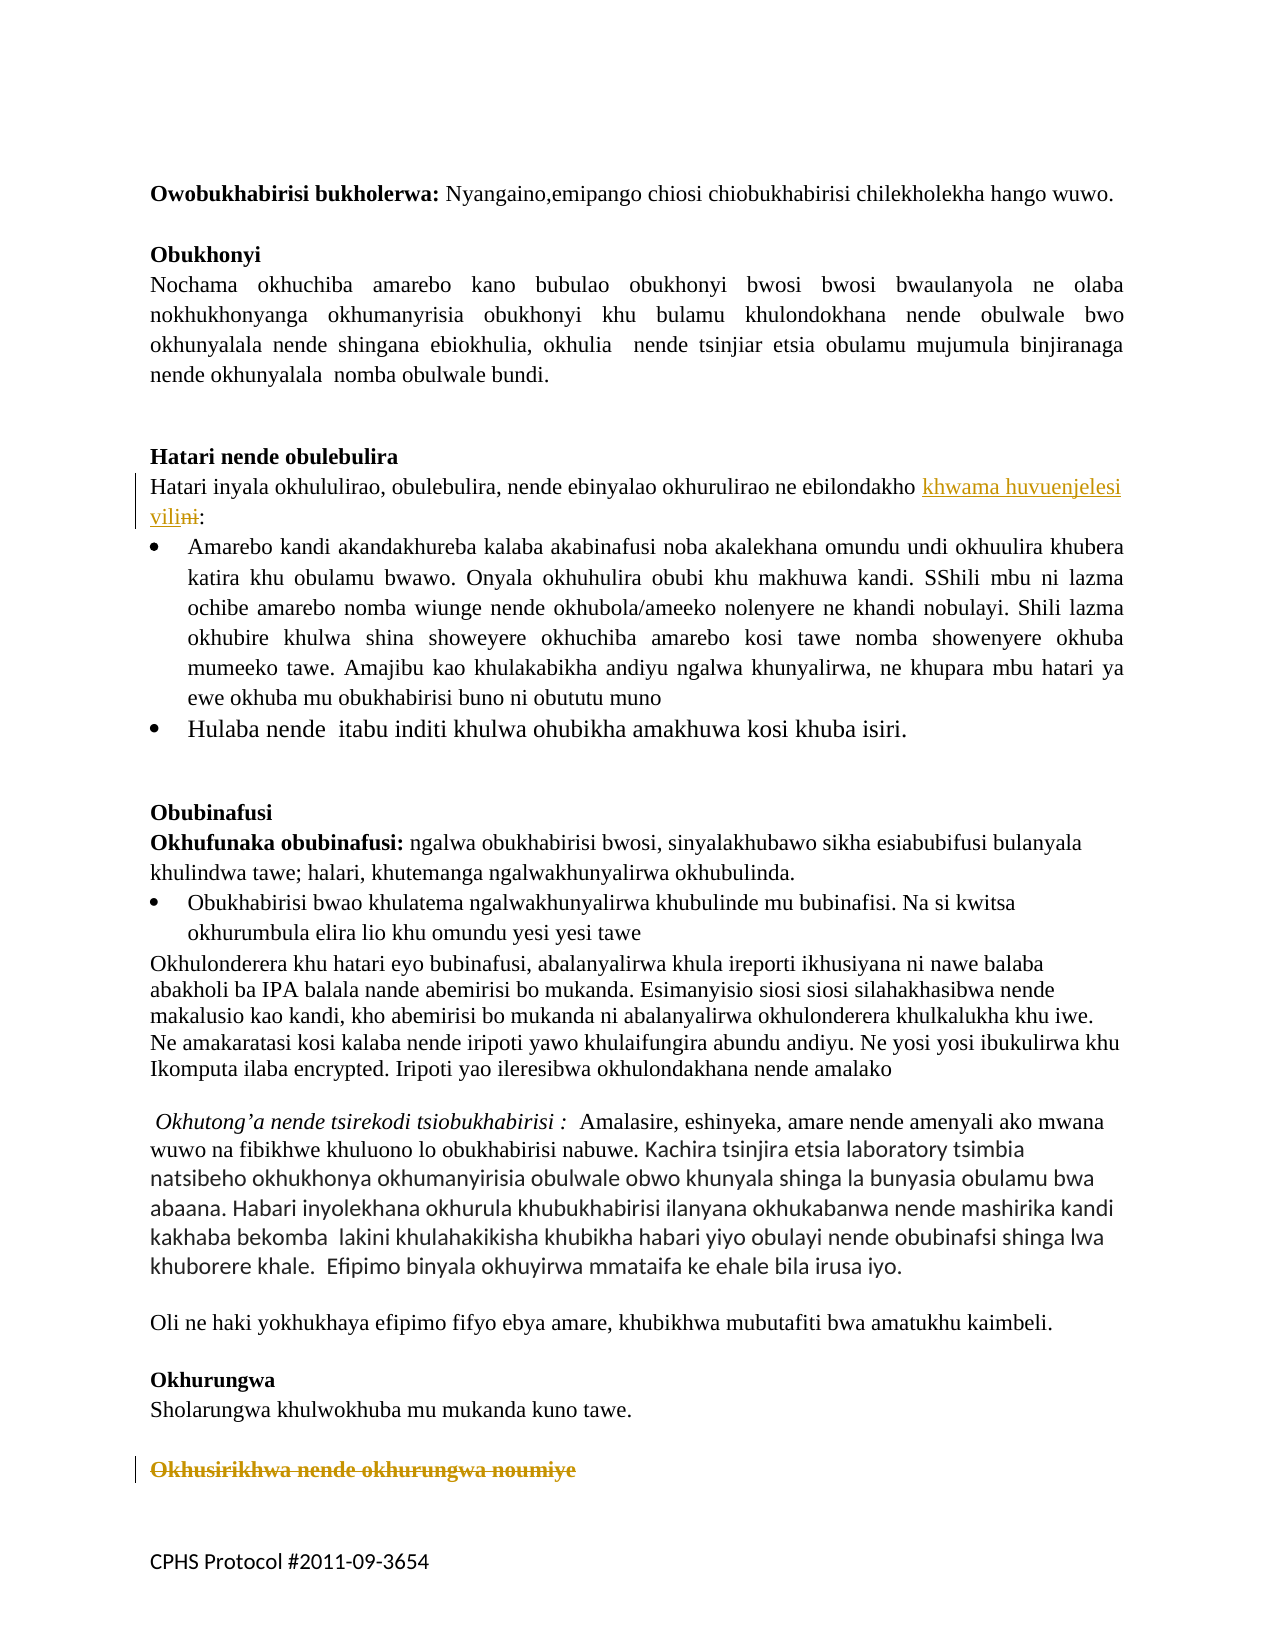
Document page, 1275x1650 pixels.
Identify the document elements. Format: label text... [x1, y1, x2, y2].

text Owobukhabirisi bukholerwa: Nyangaino,emipango chiosi chiobukhabirisi chilekholekha hango wuwo. [150, 180, 1125, 207]
text Okhurungwa [150, 1367, 1125, 1392]
list Hulaba nende itabu inditi khulwa ohubikha amakhuwa kosi khuba isiri. [150, 714, 1125, 743]
text Obubinafusi [150, 799, 1125, 825]
list Obukhabirisi bwao khulatema ngalwakhunyalirwa khubulinde mu bubinafisi. Na si kwitsa okhurumbula elira lio khu omundu yesi yesi tawe [150, 889, 1125, 946]
text Hatari nende obulebulira [150, 443, 1125, 469]
text Okhulonderera khu hatari eyo bubinafusi, abalanyalirwa khula ireporti ikhusiyana ni nawe balaba abakholi ba IPA balala nande abemirisi bo mukanda. Esimanyisio siosi siosi silahakhasibwa nende makalusio kao kandi, kho abemirisi bo mukanda ni abalanyalirwa okhulonderera khulkalukha khu iwe. Ne amakaratasi kosi kalaba nende iripoti yawo khulaifungira abundu andiyu. Ne yosi yosi ibukulirwa khu Ikomputa ilaba encrypted. Iripoti yao ileresibwa okhulondakhana nende amalako [150, 950, 1125, 1081]
list Amarebo kandi akandakhureba kalaba akabinafusi noba akalekhana omundu undi okhuulira khubera katira khu obulamu bwawo. Onyala okhuhulira obubi khu makhuwa kandi. SShili mbu ni lazma ochibe amarebo nomba wiunge nende okhubola/ameeko nolenyere ne khandi nobulayi. Shili lazma okhubire khulwa shina showeyere okhuchiba amarebo kosi tawe nomba showenyere okhuba mumeeko tawe. Amajibu kao khulakabikha andiyu ngalwa khunyalirwa, ne khupara mbu hatari ya ewe okhuba mu obukhabirisi buno ni obututu muno [150, 533, 1125, 711]
text Okhutong’a nende tsirekodi tsiobukhabirisi : Amalasire, eshinyeka, amare nende amenyali ako mwana wuwo na fibikhwe khuluono lo obukhabirisi nabuwe. Kachira tsinjira etsia laboratory tsimbia natsibeho okhukhonya okhumanyirisia obulwale obwo khunyala shinga la bunyasia obulamu bwa abaana. Habari inyolekhana okhurula khubukhabirisi ilanyana okhukabanwa nende mashirika kandi kakhaba bekomba lakini khulahakikisha khubikha habari yiyo obulayi nende obubinafsi shinga lwa khuborere khale. Efipimo binyala okhuyirwa mmataifa ke ehale bila irusa iyo. [150, 1108, 1125, 1281]
text Obukhonyi [150, 241, 1125, 267]
text Oli ne haki yokhukhaya efipimo fifyo ebya amare, khubikhwa mubutafiti bwa amatukhu kaimbeli. [150, 1308, 1125, 1335]
text Nochama okhuchiba amarebo kano bubulao obukhonyi bwosi bwosi bwaulanyola ne olaba nokhukhonyanga okhumanyrisia obukhonyi khu bulamu khulondokhana nende obulwale bwo okhunyalala nende shingana ebiokhulia, okhulia nende tsinjiar etsia obulamu mujumula binjiranaga nende okhunyalala nomba obulwale bundi. [150, 271, 1125, 388]
text Sholarungwa khulwokhuba mu mukanda kuno tawe. [150, 1396, 1125, 1422]
text Hatari inyala okhululirao, obulebulira, nende ebinyalao okhurulirao ne ebilondakho : [150, 473, 1125, 529]
text Okhufunaka obubinafusi: ngalwa obukhabirisi bwosi, sinyalakhubawo sikha esiabubifusi bulanyala khulindwa tawe; halari, khutemanga ngalwakhunyalirwa okhubulinda. [150, 829, 1125, 885]
